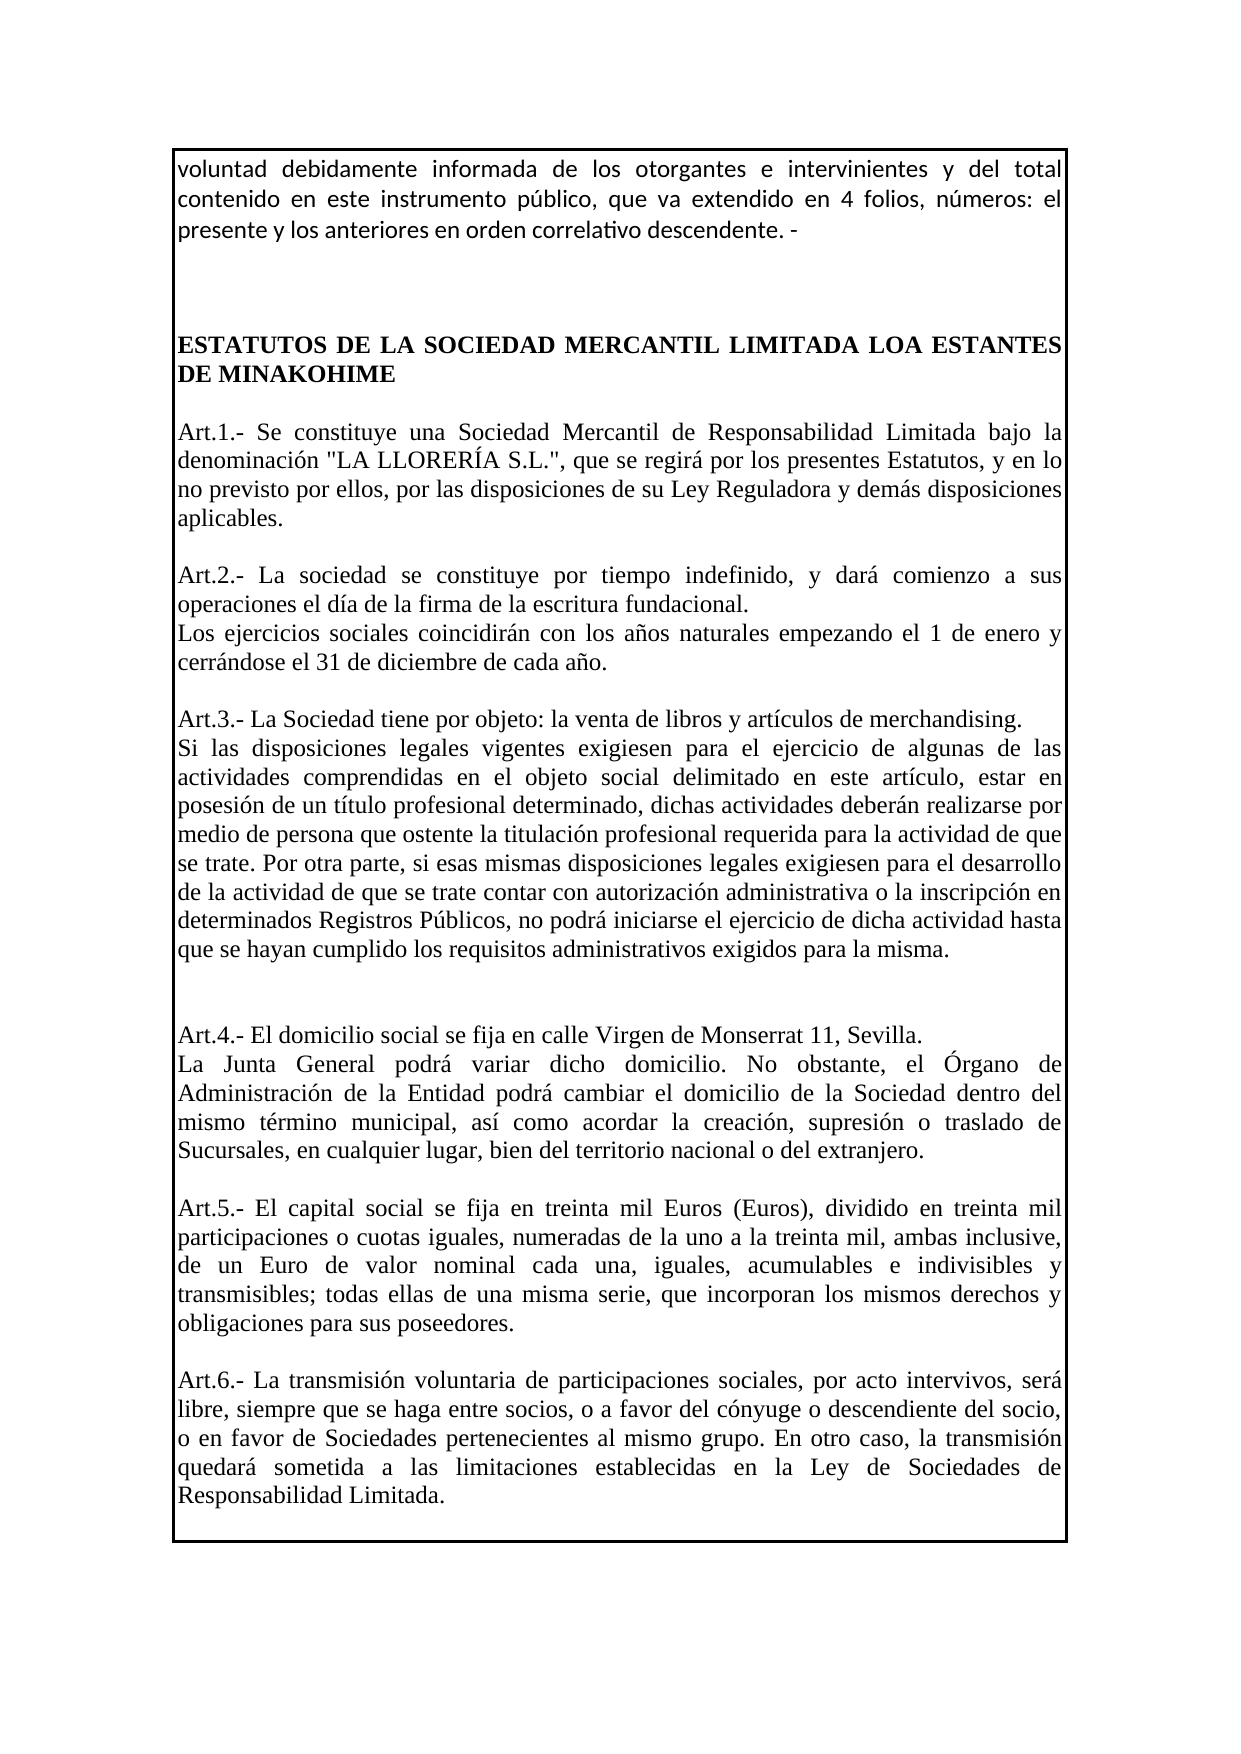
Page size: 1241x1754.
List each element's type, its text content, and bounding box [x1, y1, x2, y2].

text Art.5.- El capital social se fija en treinta mil Euros (Euros), dividido en treinta mil participaciones o cuotas iguales, numeradas de la uno a la treinta mil, ambas inclusive, de un Euro de valor nominal cada una, iguales, acumulables e indivisibles y transmisibles; todas ellas de una misma serie, que incorporan los mismos derechos y obligaciones para sus poseedores. [177, 1193, 1063, 1337]
text Art.3.- La Sociedad tiene por objeto: la venta de libros y artículos de merchandising. [177, 704, 1063, 733]
text Art.2.- La sociedad se constituye por tiempo indefinido, y dará comienzo a sus operaciones el día de la firma de la escritura fundacional. [177, 561, 1063, 618]
text Si las disposiciones legales vigentes exigiesen para el ejercicio de algunas de las actividades comprendidas en el objeto social delimitado en este artículo, estar en posesión de un título profesional determinado, dichas actividades deberán realizarse por medio de persona que ostente la titulación profesional requerida para la actividad de que se trate. Por otra parte, si esas mismas disposiciones legales exigiesen para el desarrollo de la actividad de que se trate contar con autorización administrativa o la inscripción en determinados Registros Públicos, no podrá iniciarse el ejercicio de dicha actividad hasta que se hayan cumplido los requisitos administrativos exigidos para la misma. [177, 733, 1063, 963]
text ESTATUTOS DE LA SOCIEDAD MERCANTIL LIMITADA LOA ESTANTES DE MINAKOHIME [177, 331, 1063, 388]
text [175, 151, 1065, 244]
text Art.1.- Se constituye una Sociedad Mercantil de Responsabilidad Limitada bajo la denominación "LA LLORERÍA S.L.", que se regirá por los presentes Estatutos, y en lo no previsto por ellos, por las disposiciones de su Ley Reguladora y demás disposiciones aplicables. [177, 417, 1063, 532]
text Los ejercicios sociales coincidirán con los años naturales empezando el 1 de enero y cerrándose el 31 de diciembre de cada año. [177, 618, 1063, 676]
text La Junta General podrá variar dicho domicilio. No obstante, el Órgano de Administración de la Entidad podrá cambiar el domicilio de la Sociedad dentro del mismo término municipal, así como acordar la creación, supresión o traslado de Sucursales, en cualquier lugar, bien del territorio nacional o del extranjero. [177, 1049, 1063, 1164]
text Art.4.- El domicilio social se fija en calle Virgen de Monserrat 11, Sevilla. [177, 1021, 1063, 1049]
text Art.6.- La transmisión voluntaria de participaciones sociales, por acto intervivos, será libre, siempre que se haga entre socios, o a favor del cónyuge o descendiente del socio, o en favor de Sociedades pertenecientes al mismo grupo. En otro caso, la transmisión quedará sometida a las limitaciones establecidas en la Ley de Sociedades de Responsabilidad Limitada. [177, 1366, 1063, 1509]
